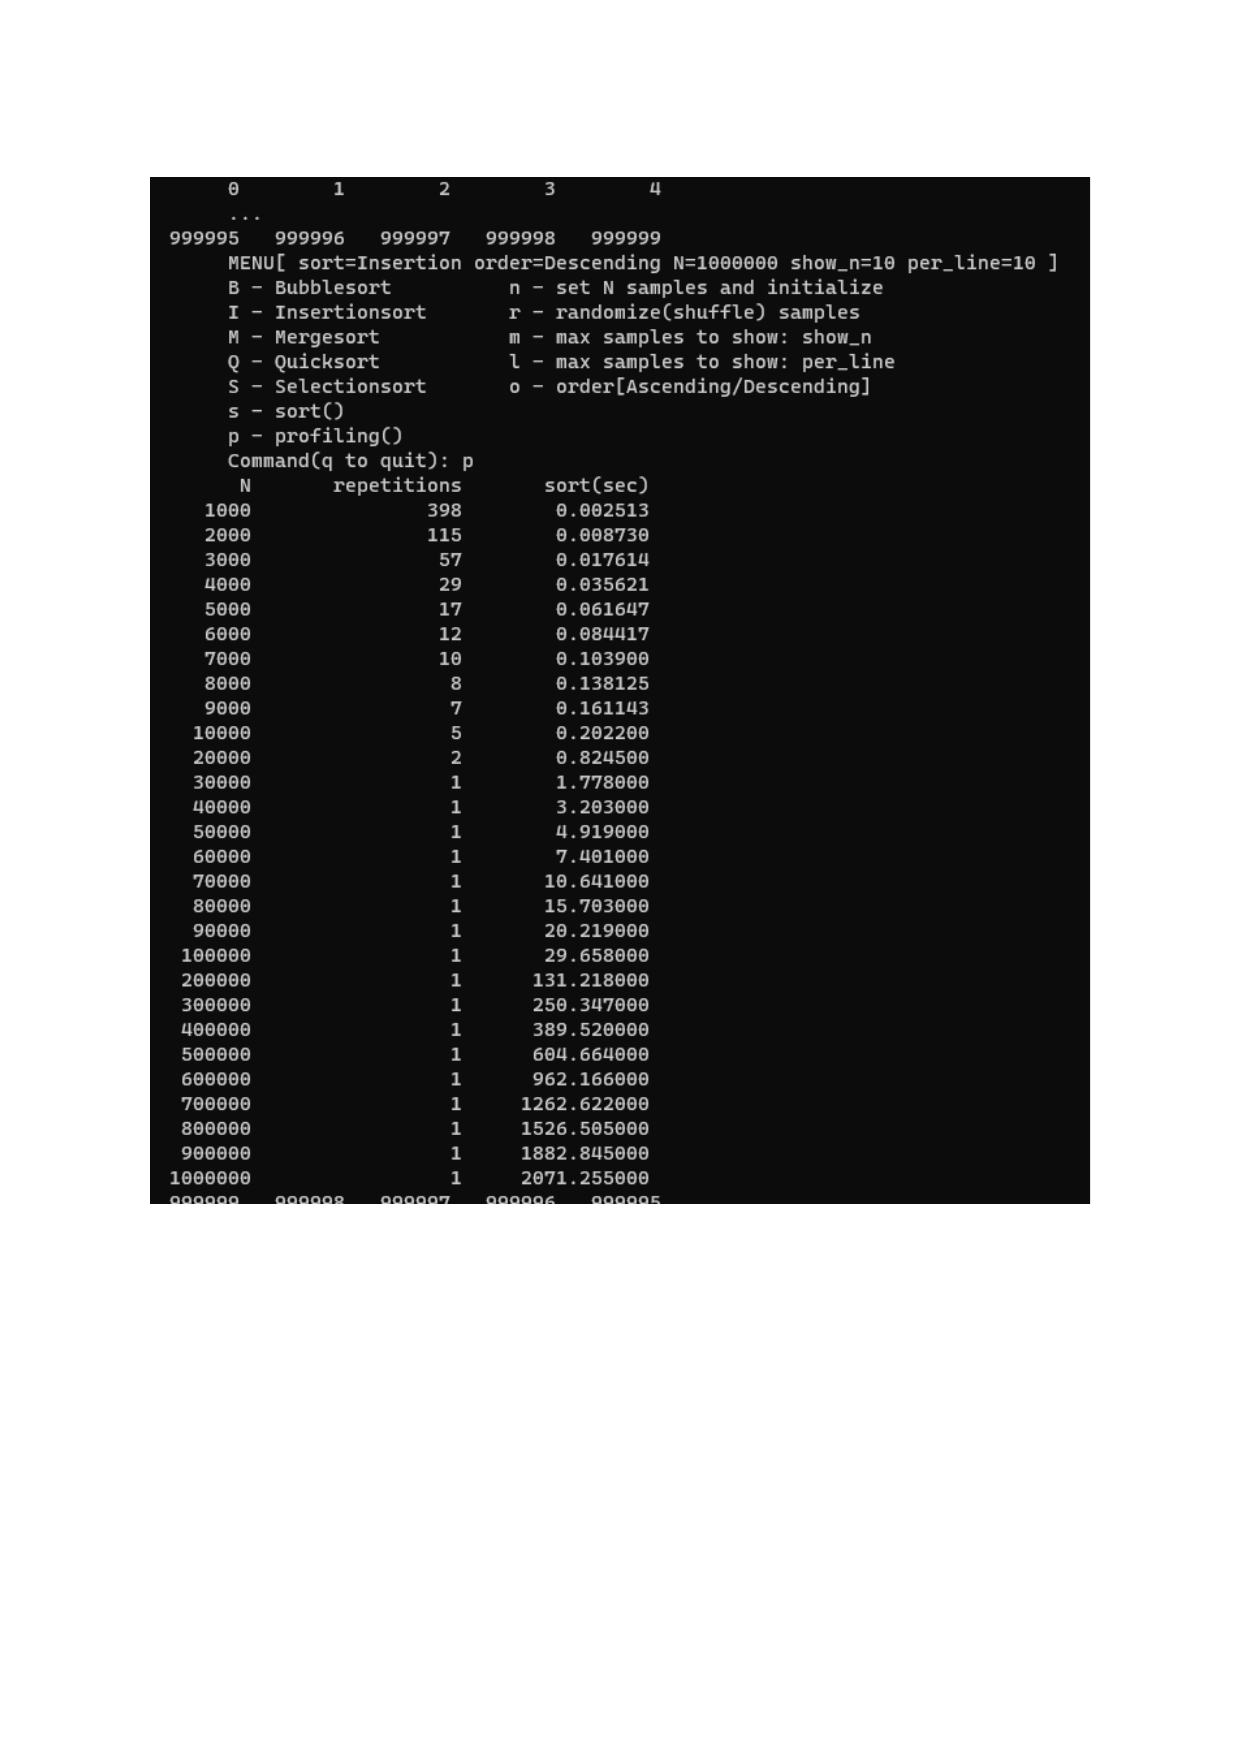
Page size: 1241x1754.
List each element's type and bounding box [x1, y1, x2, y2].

picture [150, 177, 1091, 1204]
